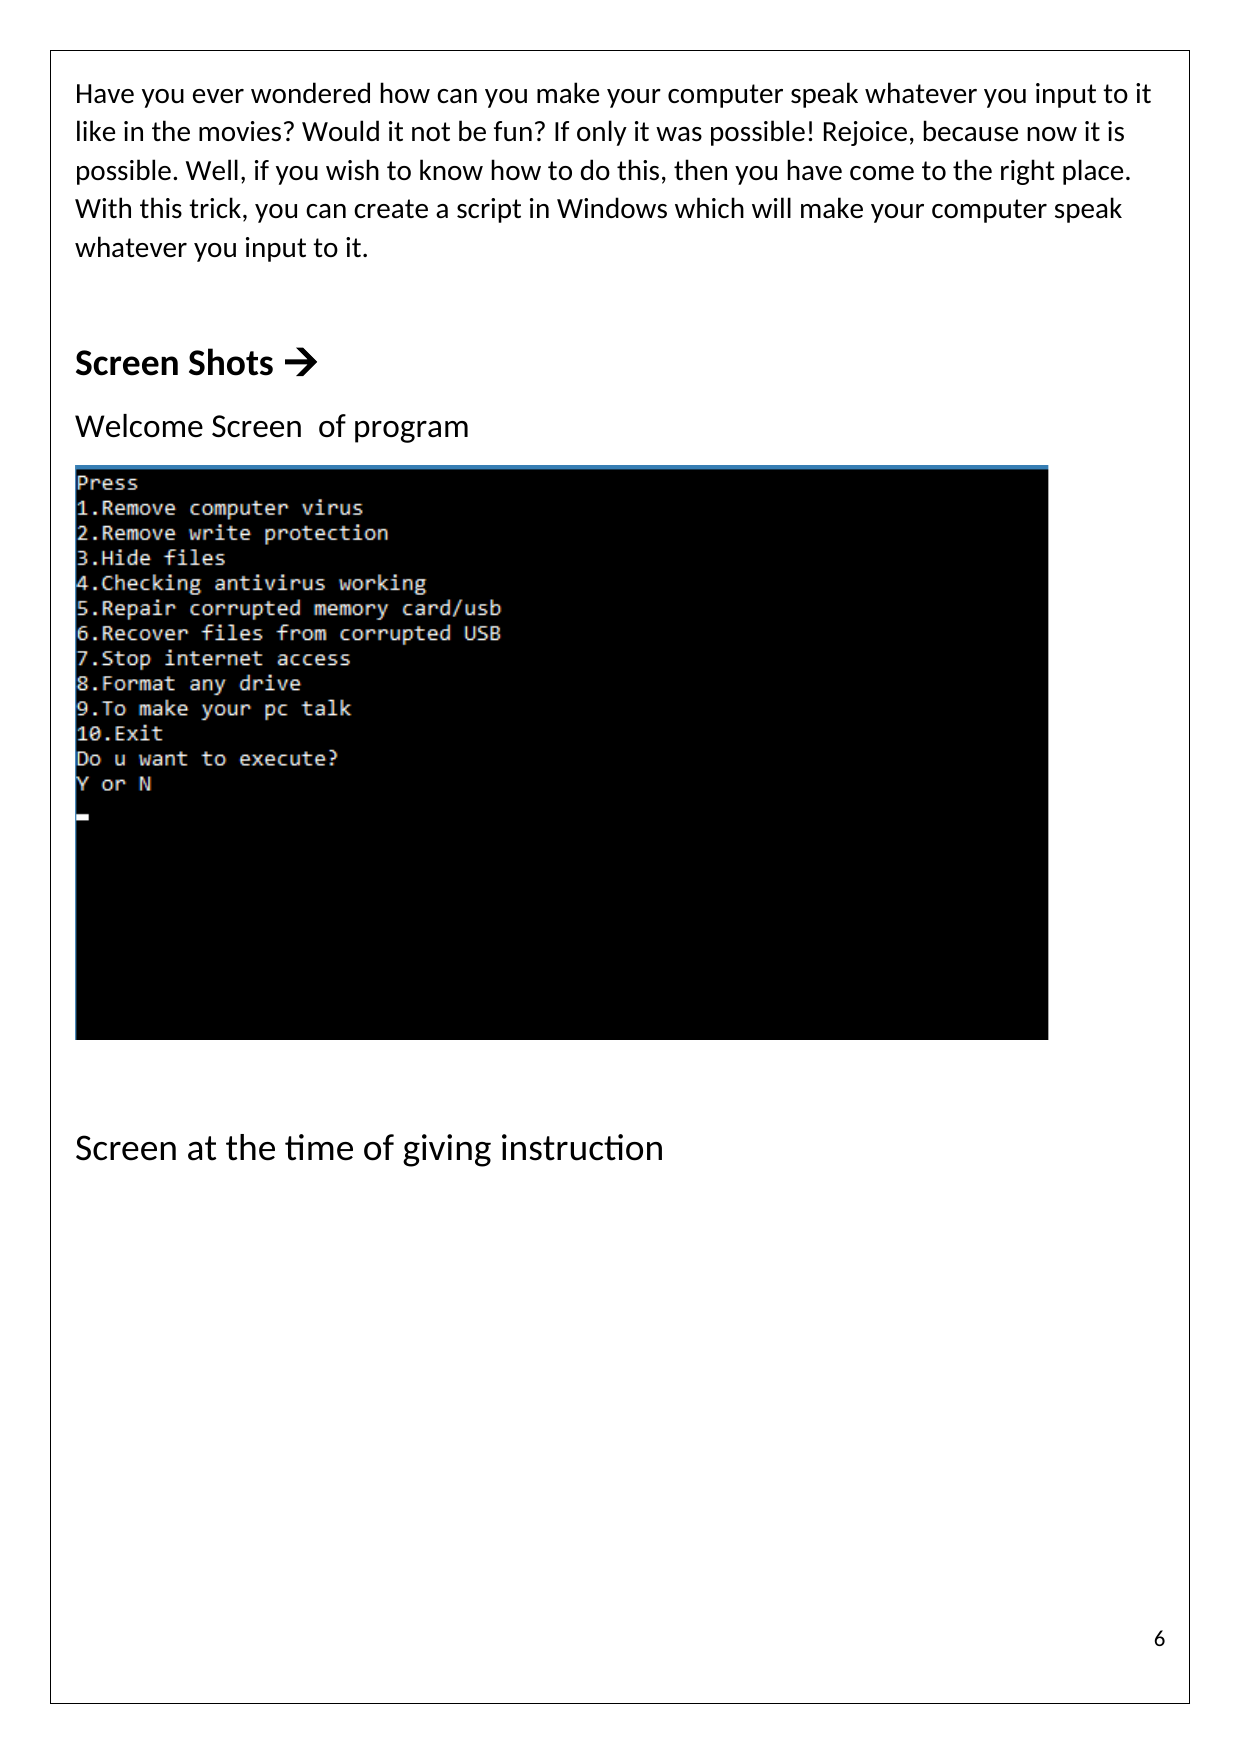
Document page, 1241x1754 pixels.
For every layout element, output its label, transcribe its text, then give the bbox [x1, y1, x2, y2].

text Have you ever wondered how can you make your computer speak whatever you input to it like in the movies? Would it not be fun? If only it was possible! Rejoice, because now it is possible. Well, if you wish to know how to do this, then you have come to the right place. With this trick, you can create a script in Windows which will make your computer speak whatever you input to it. [75, 75, 1165, 264]
picture [75, 465, 1049, 1040]
text Screen at the time of giving instruction [75, 1124, 1165, 1170]
text Screen Shots [75, 339, 1165, 385]
text Welcome Screen of program [75, 405, 1165, 446]
